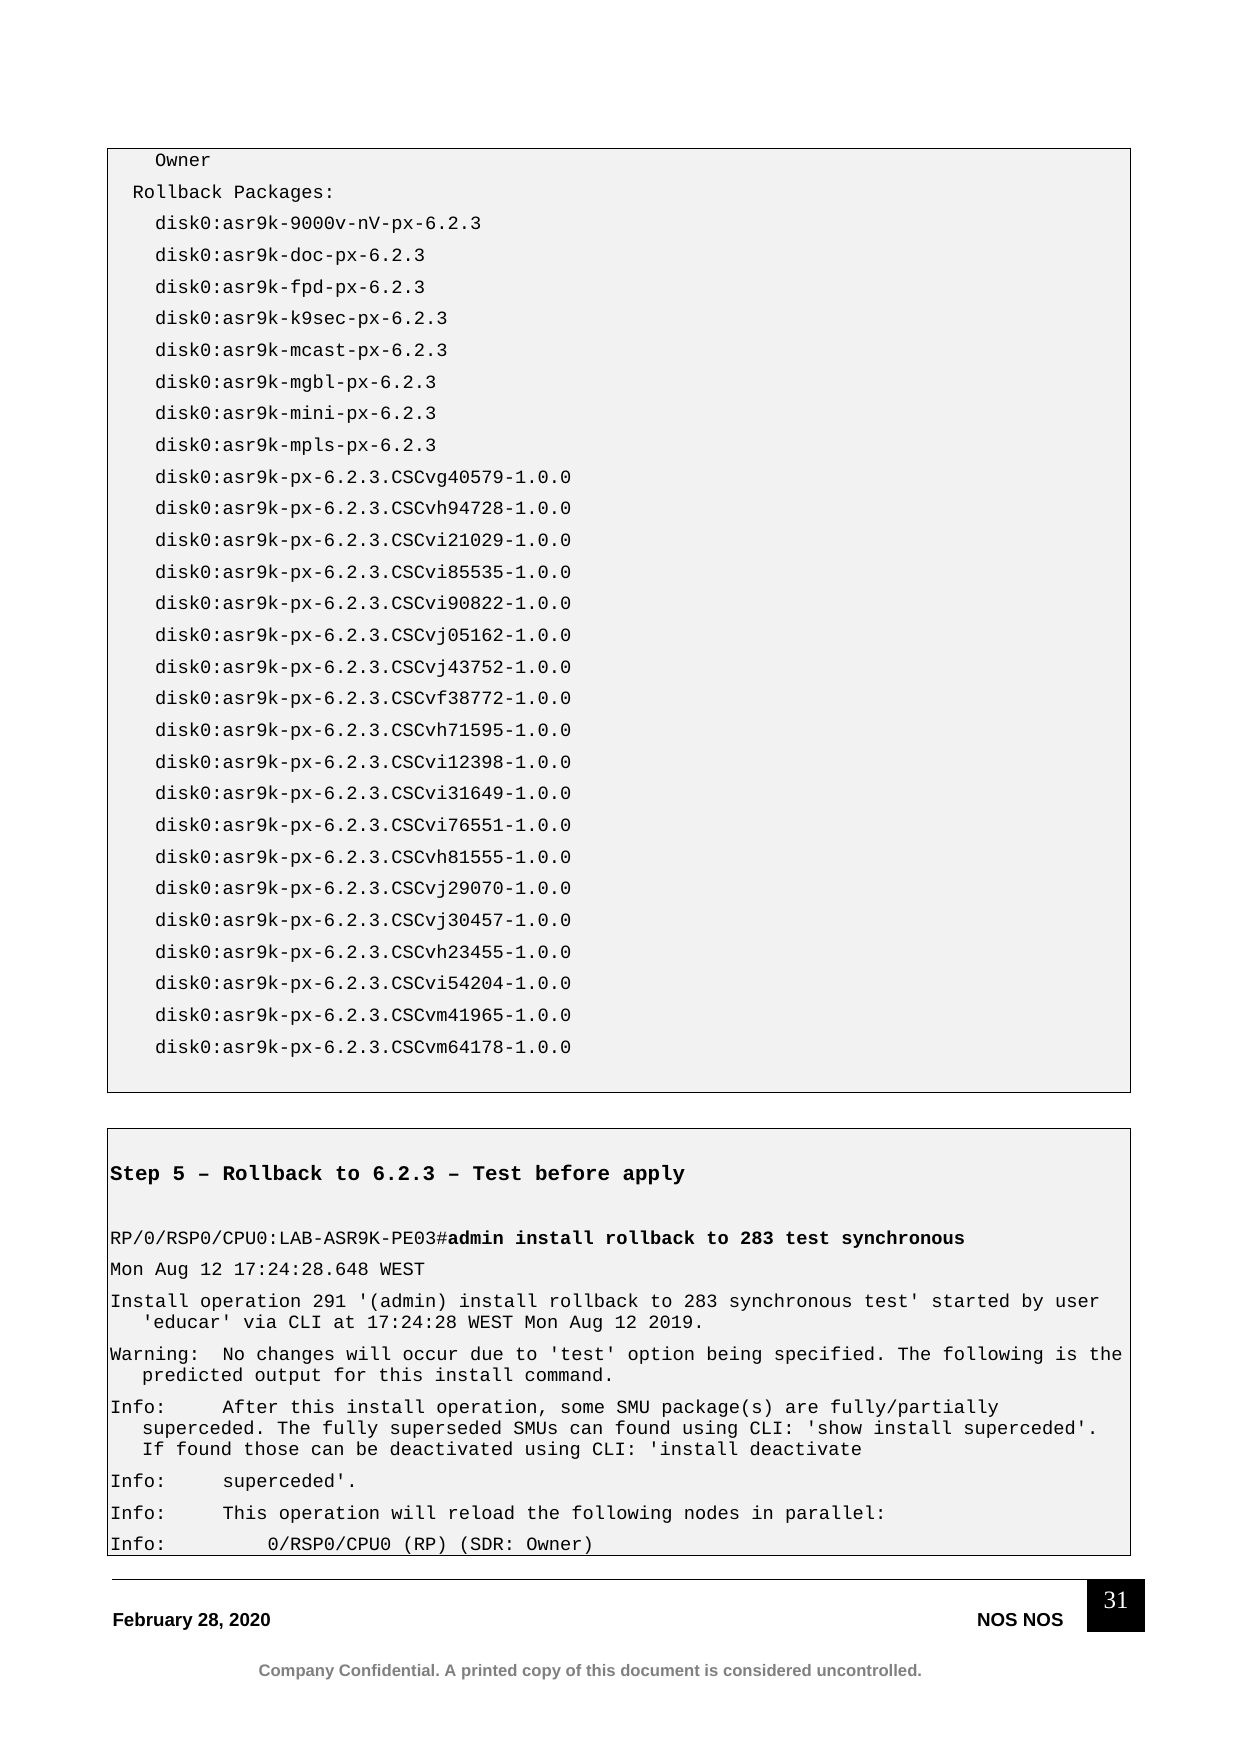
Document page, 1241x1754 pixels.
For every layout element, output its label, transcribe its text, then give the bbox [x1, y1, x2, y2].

text disk0:asr9k-px-6.2.3.CSCvj05162-1.0.0 [108, 623, 1130, 647]
text RP/0/RSP0/CPU0:LAB-ASR9K-PE03#admin install rollback to 283 test synchronous [108, 1225, 1130, 1250]
text Step 5 – Rollback to 6.2.3 – Test before apply [108, 1160, 1130, 1186]
text Install operation 291 '(admin) install rollback to 283 synchronous test' started by user 'educar' via CLI at 17:24:28 WEST Mon Aug 12 2019. [108, 1289, 1130, 1334]
text disk0:asr9k-mpls-px-6.2.3 [108, 433, 1130, 457]
text disk0:asr9k-px-6.2.3.CSCvh94728-1.0.0 [108, 496, 1130, 520]
text Warning: No changes will occur due to 'test' option being specified. The following is the predicted output for this install command. [108, 1342, 1130, 1387]
text disk0:asr9k-px-6.2.3.CSCvj29070-1.0.0 [108, 876, 1130, 900]
text Info: After this install operation, some SMU package(s) are fully/partially superceded. The fully superseded SMUs can found using CLI: 'show install superceded'. If found those can be deactivated using CLI: 'install deactivate [108, 1394, 1130, 1461]
text disk0:asr9k-px-6.2.3.CSCvm41965-1.0.0 [108, 1003, 1130, 1027]
text disk0:asr9k-px-6.2.3.CSCvi21029-1.0.0 [108, 528, 1130, 552]
text disk0:asr9k-px-6.2.3.CSCvi90822-1.0.0 [108, 591, 1130, 615]
text disk0:asr9k-mgbl-px-6.2.3 [108, 369, 1130, 394]
text disk0:asr9k-px-6.2.3.CSCvg40579-1.0.0 [108, 464, 1130, 489]
text Info: superceded'. [108, 1469, 1130, 1493]
text disk0:asr9k-px-6.2.3.CSCvf38772-1.0.0 [108, 686, 1130, 710]
text disk0:asr9k-px-6.2.3.CSCvj43752-1.0.0 [108, 654, 1130, 679]
text Mon Aug 12 17:24:28.648 WEST [108, 1257, 1130, 1281]
text disk0:asr9k-px-6.2.3.CSCvi12398-1.0.0 [108, 749, 1130, 774]
text disk0:asr9k-9000v-nV-px-6.2.3 [108, 211, 1130, 235]
text Owner [108, 149, 1130, 172]
text disk0:asr9k-px-6.2.3.CSCvm64178-1.0.0 [108, 1034, 1130, 1059]
text disk0:asr9k-px-6.2.3.CSCvh71595-1.0.0 [108, 718, 1130, 742]
text disk0:asr9k-px-6.2.3.CSCvj30457-1.0.0 [108, 908, 1130, 932]
text disk0:asr9k-k9sec-px-6.2.3 [108, 306, 1130, 330]
text disk0:asr9k-mini-px-6.2.3 [108, 401, 1130, 425]
text disk0:asr9k-px-6.2.3.CSCvi85535-1.0.0 [108, 559, 1130, 584]
text Rollback Packages: [108, 179, 1130, 204]
text disk0:asr9k-px-6.2.3.CSCvh23455-1.0.0 [108, 939, 1130, 964]
text disk0:asr9k-px-6.2.3.CSCvh81555-1.0.0 [108, 844, 1130, 869]
text disk0:asr9k-px-6.2.3.CSCvi76551-1.0.0 [108, 813, 1130, 837]
text disk0:asr9k-px-6.2.3.CSCvi31649-1.0.0 [108, 781, 1130, 805]
text Info: This operation will reload the following nodes in parallel: [108, 1500, 1130, 1525]
text disk0:asr9k-px-6.2.3.CSCvi54204-1.0.0 [108, 971, 1130, 995]
text disk0:asr9k-mcast-px-6.2.3 [108, 338, 1130, 362]
text disk0:asr9k-doc-px-6.2.3 [108, 243, 1130, 267]
text Info: 0/RSP0/CPU0 (RP) (SDR: Owner) [108, 1532, 1130, 1555]
text disk0:asr9k-fpd-px-6.2.3 [108, 274, 1130, 299]
